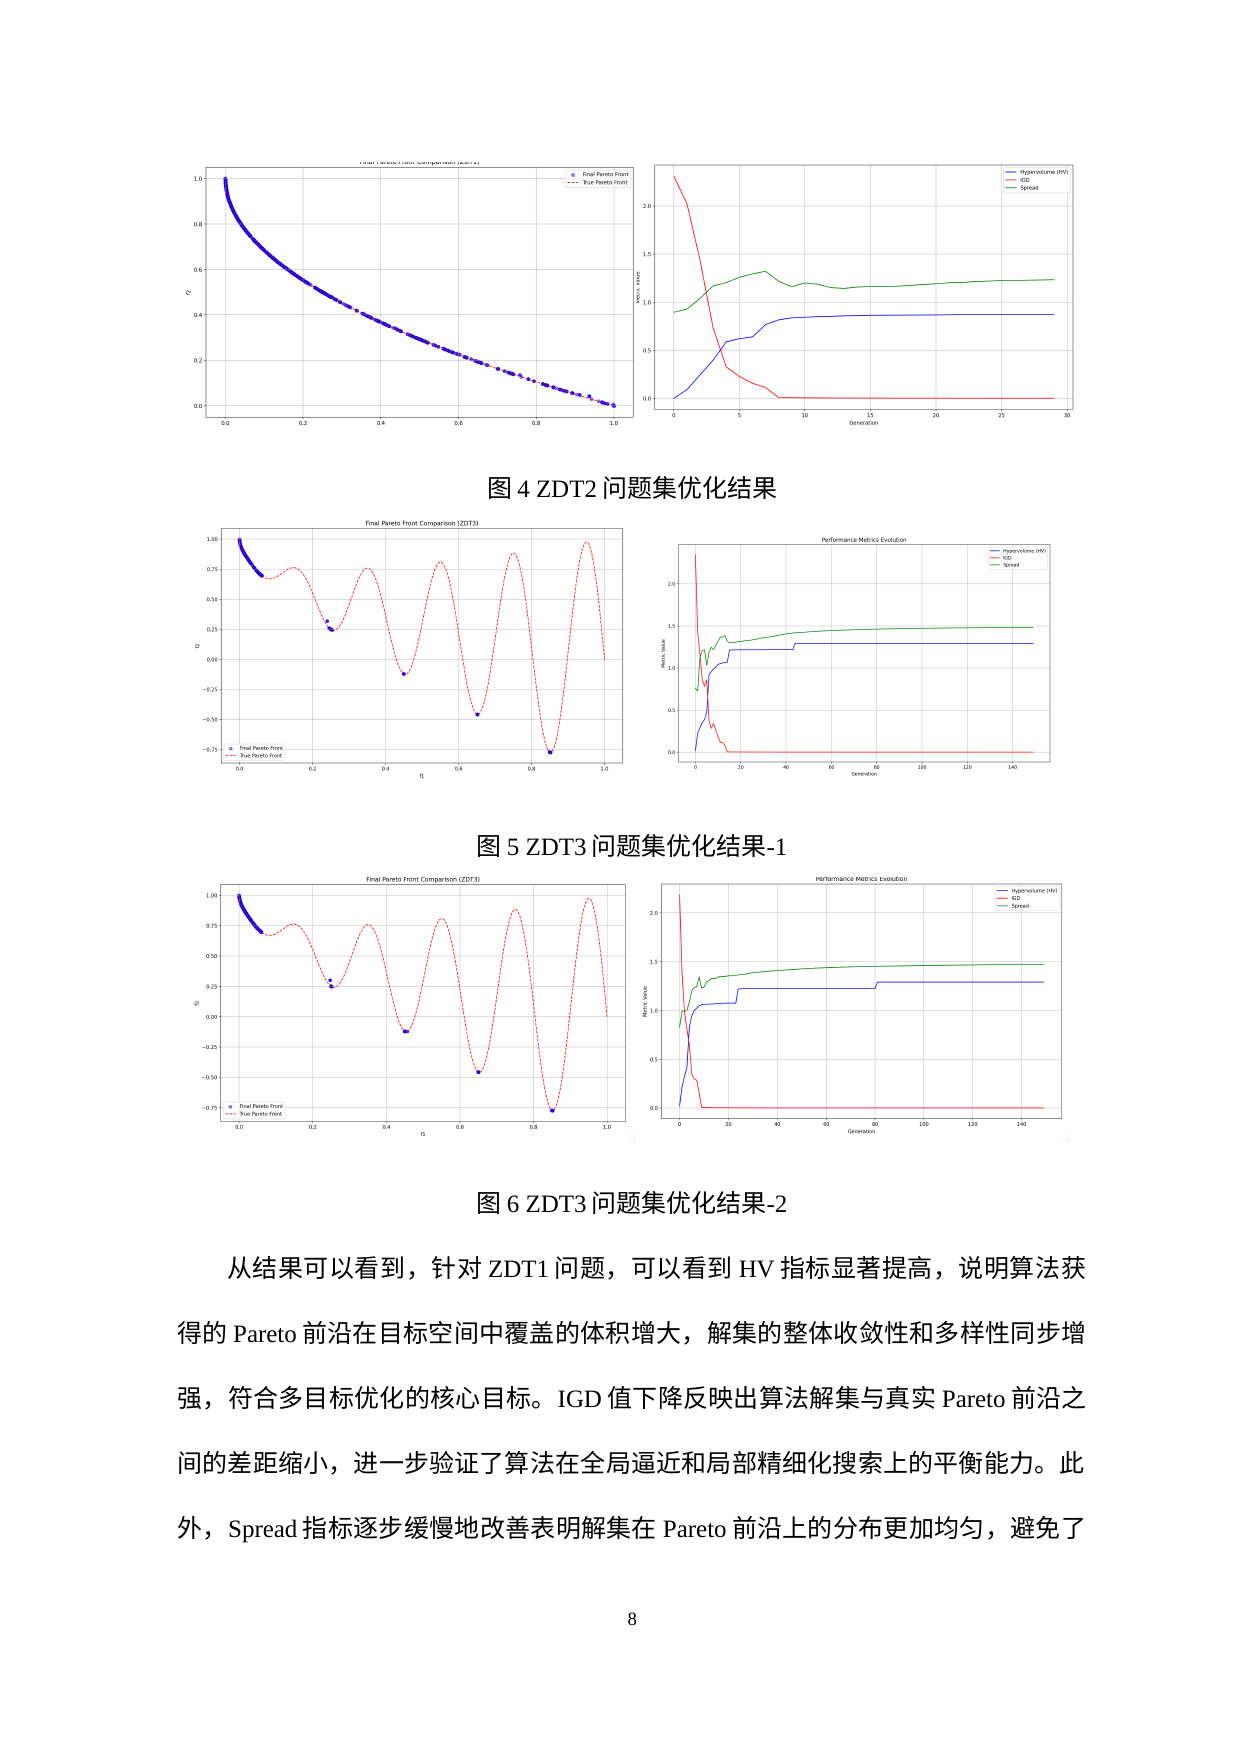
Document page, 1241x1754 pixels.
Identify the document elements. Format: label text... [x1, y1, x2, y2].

text 图6 ZDT3问题集优化结果-2 [177, 1169, 1087, 1234]
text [177, 1234, 1087, 1559]
picture [194, 877, 1070, 1143]
picture [191, 519, 1073, 786]
text 图5 ZDT3问题集优化结果-1 [177, 812, 1087, 877]
picture [185, 162, 1079, 428]
text 图4 ZDT2问题集优化结果 [177, 454, 1087, 519]
